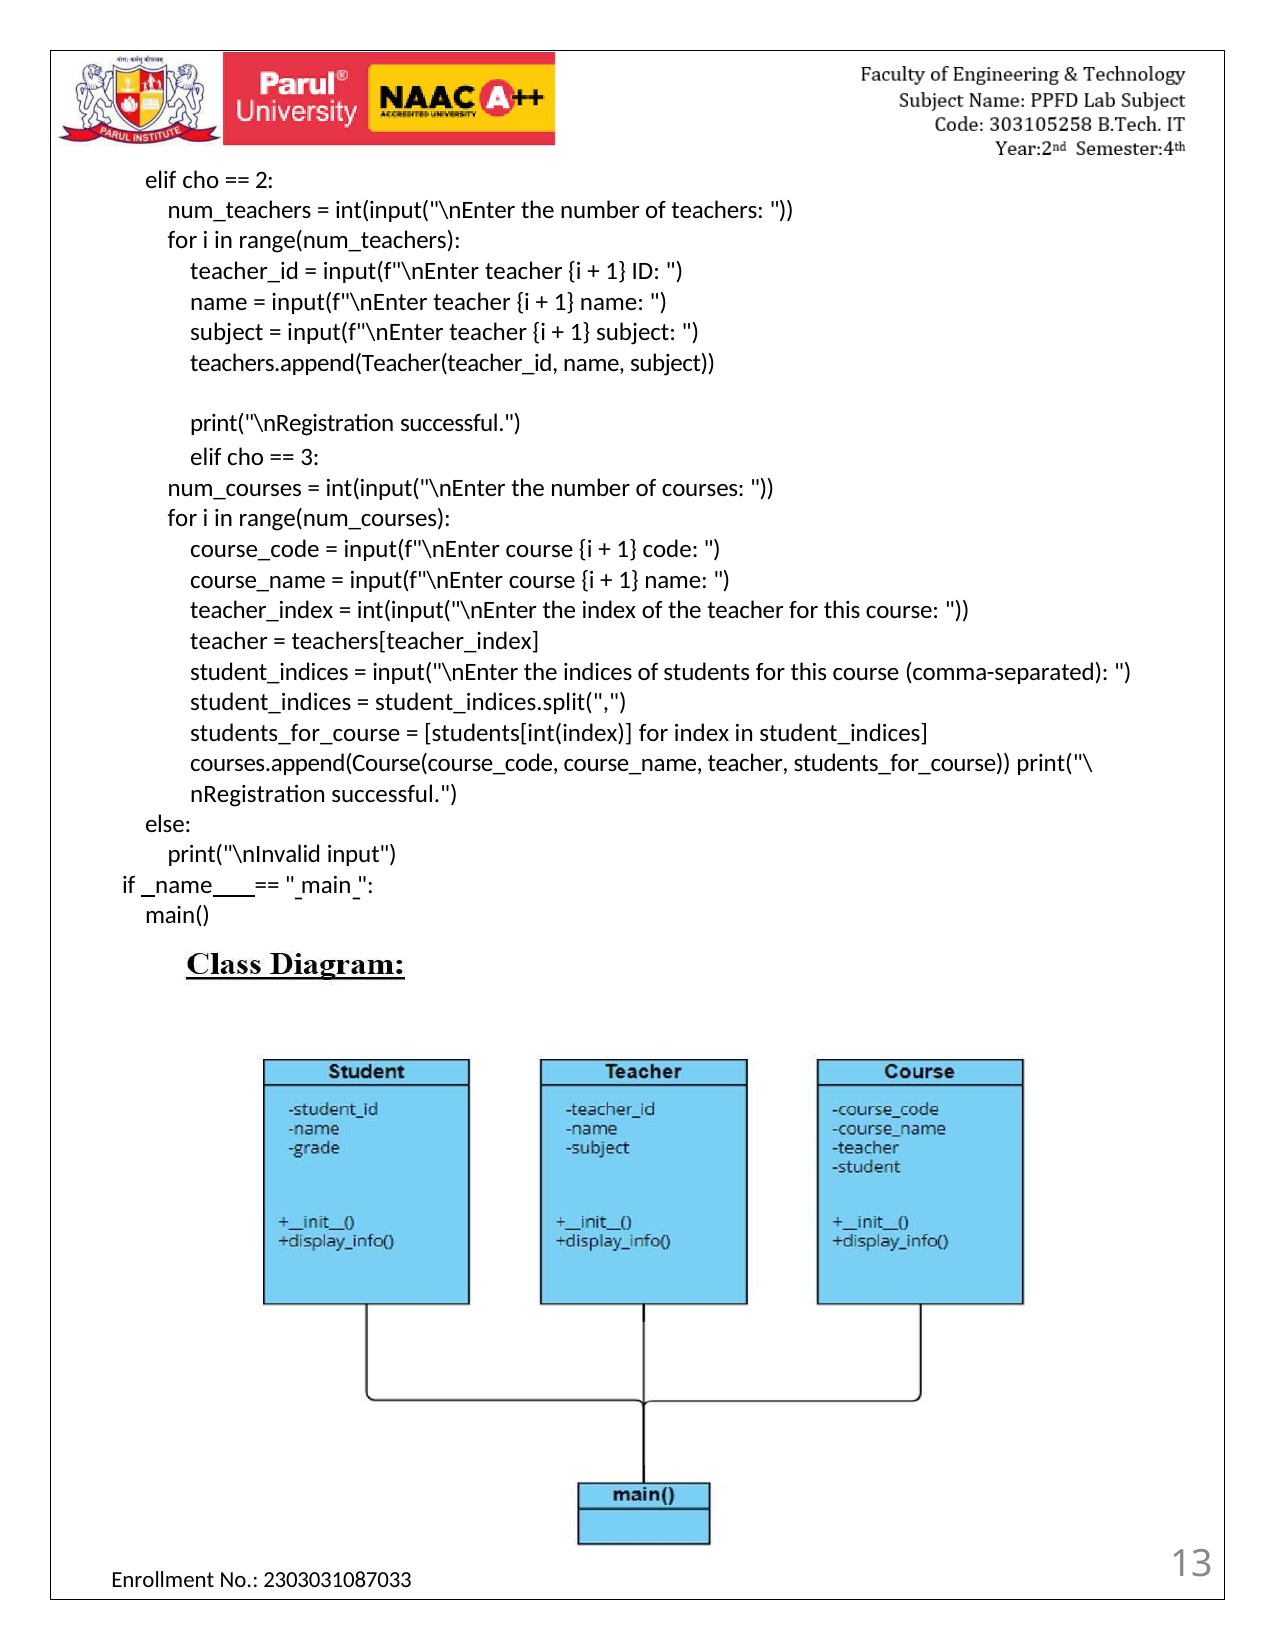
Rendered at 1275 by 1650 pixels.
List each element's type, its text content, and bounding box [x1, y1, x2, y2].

text for i in range(num_courses): [167, 502, 1198, 533]
text elif cho == 2: [145, 164, 1198, 194]
text for i in range(num_teachers): [167, 225, 1198, 255]
text teacher_id = input(f"\nEnter teacher {i + 1} ID: ") name = input(f"\nEnter teacher {i + 1} name: ") subject = input(f"\nEnter teacher {i + 1} subject: ") teachers.append(Teacher(teacher_id, name, subject)) [190, 255, 724, 377]
text num_teachers = int(input("\nEnter the number of teachers: ")) [167, 194, 1198, 224]
text teacher_index = int(input("\nEnter the index of the teacher for this course: ")) teacher = teachers[teacher_index] [190, 594, 979, 656]
text print("\nInvalid input") if name == " main ": [122, 838, 397, 899]
text main() [145, 899, 1198, 930]
text else: [145, 808, 1198, 838]
text course_name = input(f"\nEnter course {i + 1} name: ") [190, 564, 1198, 594]
text student_indices = input("\nEnter the indices of students for this course (comma-separated): ") student_indices = student_indices.split(",") [190, 656, 1198, 717]
text print("\nRegistration successful.") elif cho == 3: [190, 407, 540, 471]
picture [861, 66, 1186, 155]
text students_for_course = [students[int(index)] for index in student_indices] courses.append(Course(course_code, course_name, teacher, students_for_course)) print("\nRegistration successful.") [190, 717, 1198, 808]
text course_code = input(f"\nEnter course {i + 1} code: ") [190, 533, 1198, 564]
text num_courses = int(input("\nEnter the number of courses: ")) [167, 474, 1198, 502]
picture [55, 52, 556, 147]
picture [183, 951, 1032, 1546]
